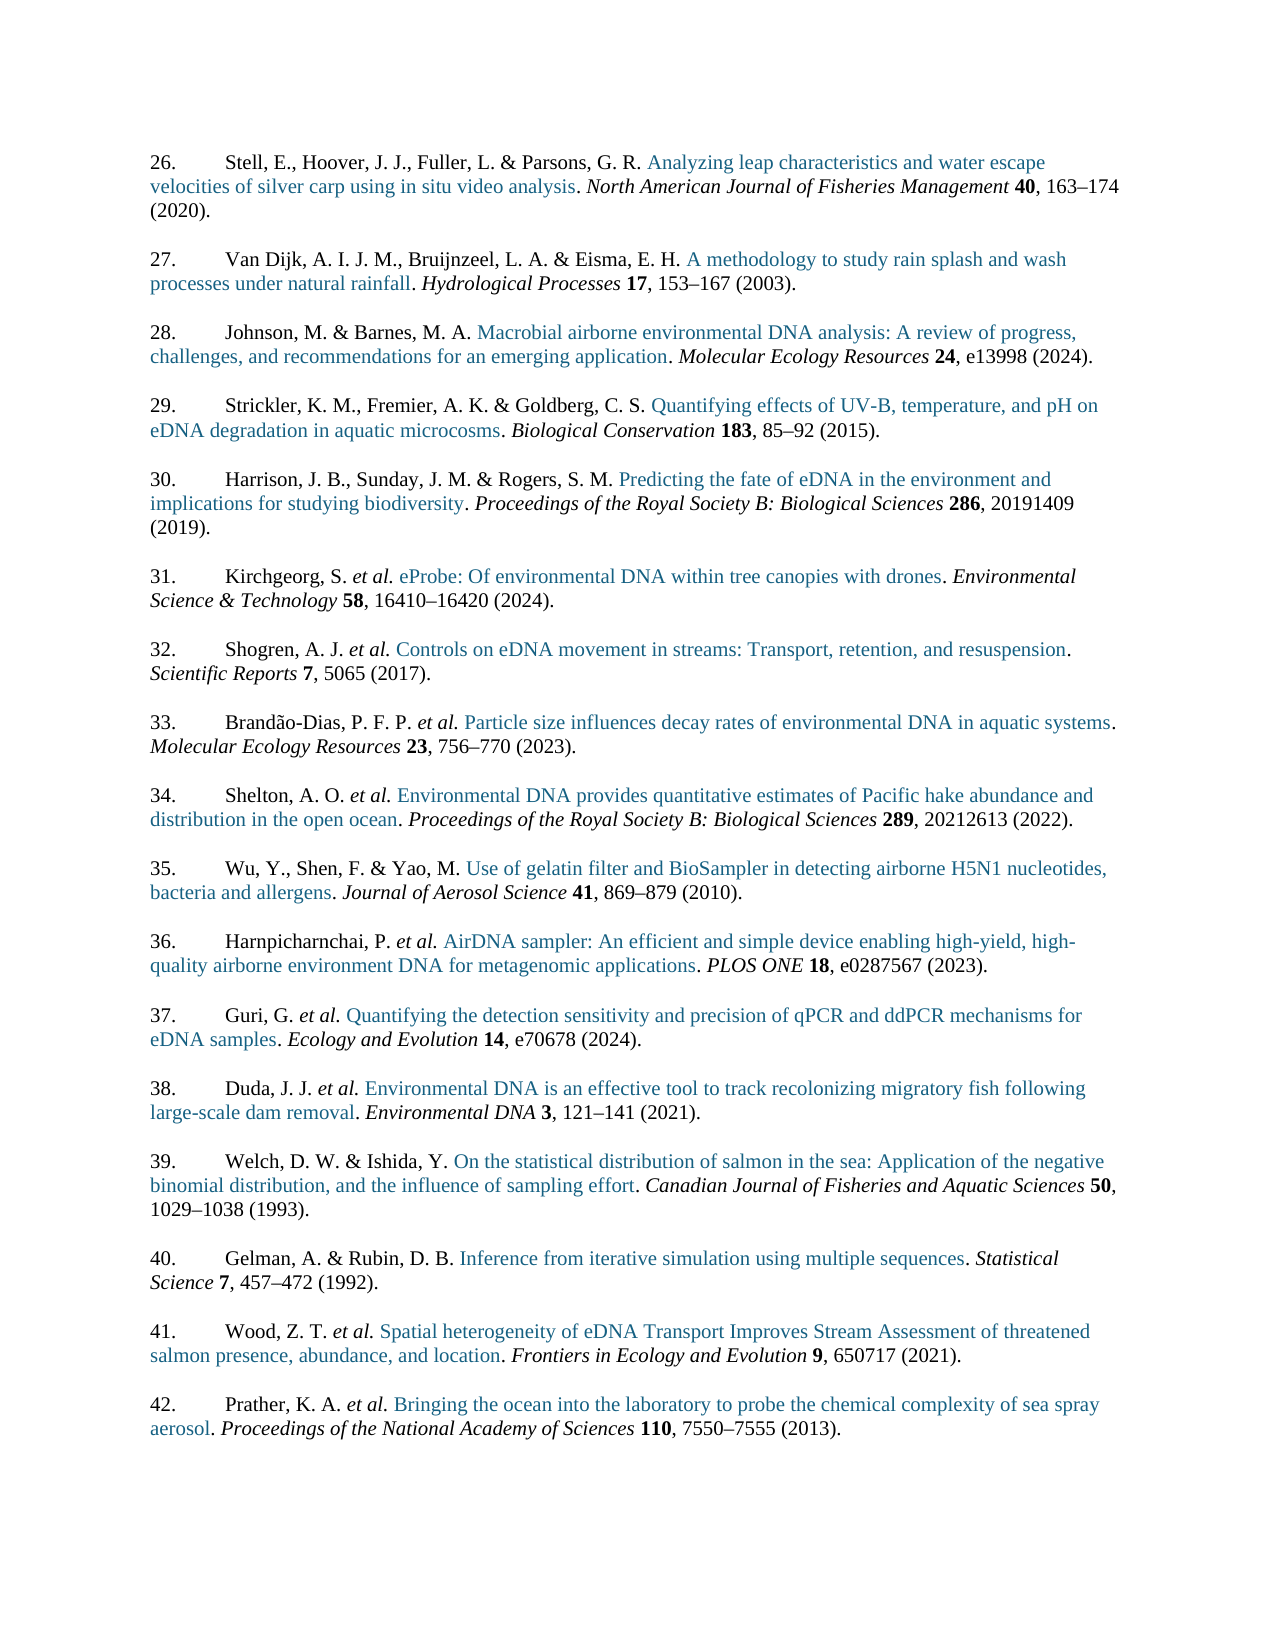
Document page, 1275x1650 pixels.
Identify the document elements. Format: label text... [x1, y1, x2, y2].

text 28. Johnson, M. & Barnes, M. A. Macrobial airborne environmental DNA analysis: A review of progress, challenges, and recommendations for an emerging application. Molecular Ecology Resources 24, e13998 (2024). [150, 320, 1125, 368]
text 37. Guri, G. et al. Quantifying the detection sensitivity and precision of qPCR and ddPCR mechanisms for eDNA samples. Ecology and Evolution 14, e70678 (2024). [150, 1002, 1125, 1051]
text 31. Kirchgeorg, S. et al. eProbe: Of environmental DNA within tree canopies with drones. Environmental Science & Technology 58, 16410–16420 (2024). [150, 564, 1125, 612]
text 34. Shelton, A. O. et al. Environmental DNA provides quantitative estimates of Pacific hake abundance and distribution in the open ocean. Proceedings of the Royal Society B: Biological Sciences 289, 20212613 (2022). [150, 783, 1125, 831]
text 39. Welch, D. W. & Ishida, Y. On the statistical distribution of salmon in the sea: Application of the negative binomial distribution, and the influence of sampling effort. Canadian Journal of Fisheries and Aquatic Sciences 50, 1029–1038 (1993). [150, 1149, 1125, 1221]
text 26. Stell, E., Hoover, J. J., Fuller, L. & Parsons, G. R. Analyzing leap characteristics and water escape velocities of silver carp using in situ video analysis. North American Journal of Fisheries Management 40, 163–174 (2020). [150, 150, 1125, 222]
text 36. Harnpicharnchai, P. et al. AirDNA sampler: An efficient and simple device enabling high-yield, high-quality airborne environment DNA for metagenomic applications. PLOS ONE 18, e0287567 (2023). [150, 929, 1125, 977]
text 27. Van Dijk, A. I. J. M., Bruijnzeel, L. A. & Eisma, E. H. A methodology to study rain splash and wash processes under natural rainfall. Hydrological Processes 17, 153–167 (2003). [150, 247, 1125, 295]
text 42. Prather, K. A. et al. Bringing the ocean into the laboratory to probe the chemical complexity of sea spray aerosol. Proceedings of the National Academy of Sciences 110, 7550–7555 (2013). [150, 1392, 1125, 1440]
text 33. Brandão‐Dias, P. F. P. et al. Particle size influences decay rates of environmental DNA in aquatic systems. Molecular Ecology Resources 23, 756–770 (2023). [150, 710, 1125, 758]
text 32. Shogren, A. J. et al. Controls on eDNA movement in streams: Transport, retention, and resuspension. Scientific Reports 7, 5065 (2017). [150, 637, 1125, 685]
text 35. Wu, Y., Shen, F. & Yao, M. Use of gelatin filter and BioSampler in detecting airborne H5N1 nucleotides, bacteria and allergens. Journal of Aerosol Science 41, 869–879 (2010). [150, 856, 1125, 904]
text 38. Duda, J. J. et al. Environmental DNA is an effective tool to track recolonizing migratory fish following large‐scale dam removal. Environmental DNA 3, 121–141 (2021). [150, 1076, 1125, 1124]
text 29. Strickler, K. M., Fremier, A. K. & Goldberg, C. S. Quantifying effects of UV-B, temperature, and pH on eDNA degradation in aquatic microcosms. Biological Conservation 183, 85–92 (2015). [150, 393, 1125, 442]
text 41. Wood, Z. T. et al. Spatial heterogeneity of eDNA Transport Improves Stream Assessment of threatened salmon presence, abundance, and location. Frontiers in Ecology and Evolution 9, 650717 (2021). [150, 1319, 1125, 1367]
text 40. Gelman, A. & Rubin, D. B. Inference from iterative simulation using multiple sequences. Statistical Science 7, 457–472 (1992). [150, 1246, 1125, 1294]
text 30. Harrison, J. B., Sunday, J. M. & Rogers, S. M. Predicting the fate of eDNA in the environment and implications for studying biodiversity. Proceedings of the Royal Society B: Biological Sciences 286, 20191409 (2019). [150, 467, 1125, 539]
